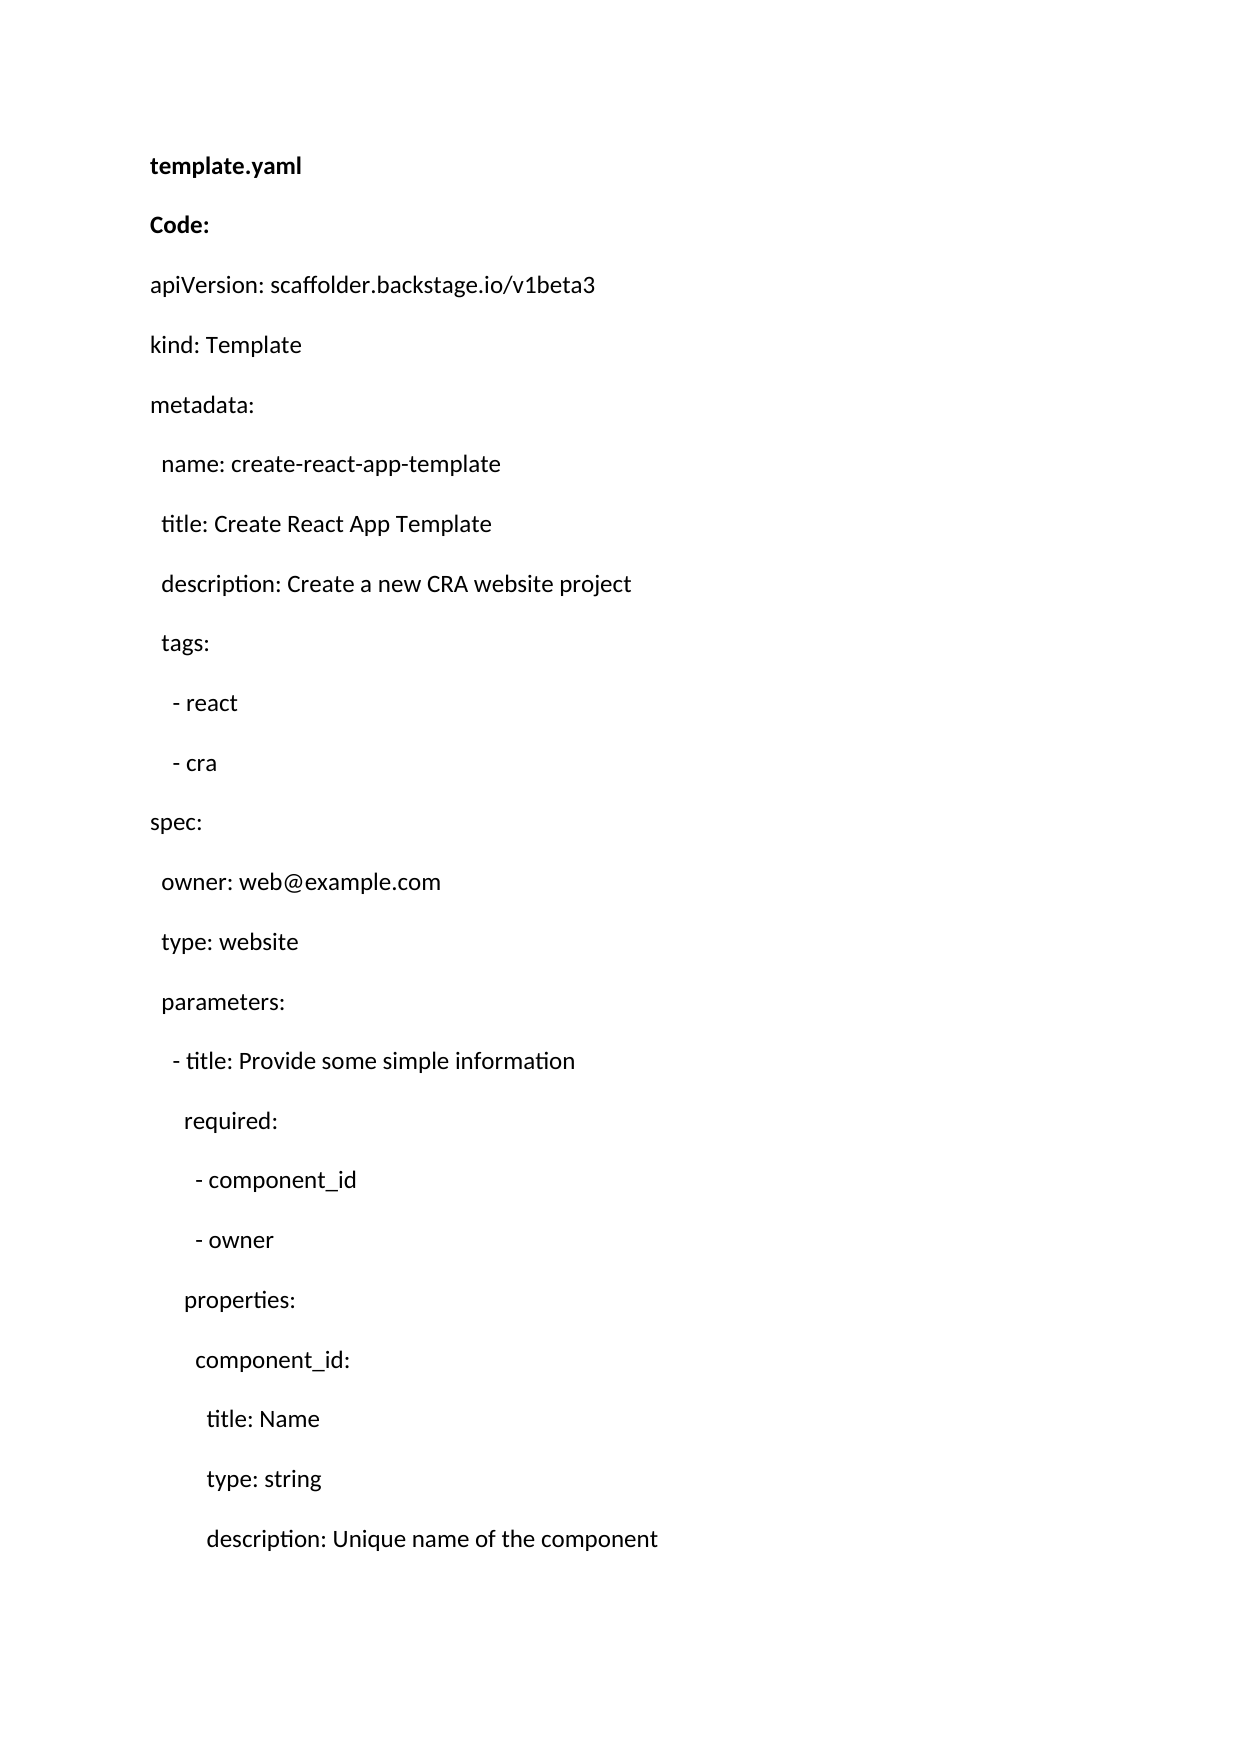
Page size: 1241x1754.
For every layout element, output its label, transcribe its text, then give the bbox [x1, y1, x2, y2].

text type: string [150, 1463, 1090, 1494]
text template.yaml [150, 150, 1090, 181]
text properties: [150, 1284, 1090, 1314]
text metadata: [150, 389, 1090, 419]
text - component_id [150, 1165, 1090, 1195]
text owner: web@example.com [150, 866, 1090, 897]
text apiVersion: scaffolder.backstage.io/v1beta3 [150, 269, 1090, 300]
text - owner [150, 1224, 1090, 1255]
text description: Create a new CRA website project [150, 568, 1090, 598]
text component_id: [150, 1344, 1090, 1374]
text title: Name [150, 1403, 1090, 1434]
text title: Create React App Template [150, 508, 1090, 539]
text Code: [150, 210, 1090, 240]
text - cra [150, 747, 1090, 777]
text - react [150, 687, 1090, 718]
text spec: [150, 807, 1090, 837]
text tags: [150, 627, 1090, 658]
text name: create-react-app-template [150, 448, 1090, 479]
text - title: Provide some simple information [150, 1045, 1090, 1076]
text type: website [150, 926, 1090, 956]
text description: Unique name of the component [150, 1523, 1090, 1553]
text parameters: [150, 986, 1090, 1016]
text kind: Template [150, 329, 1090, 359]
text required: [150, 1105, 1090, 1136]
